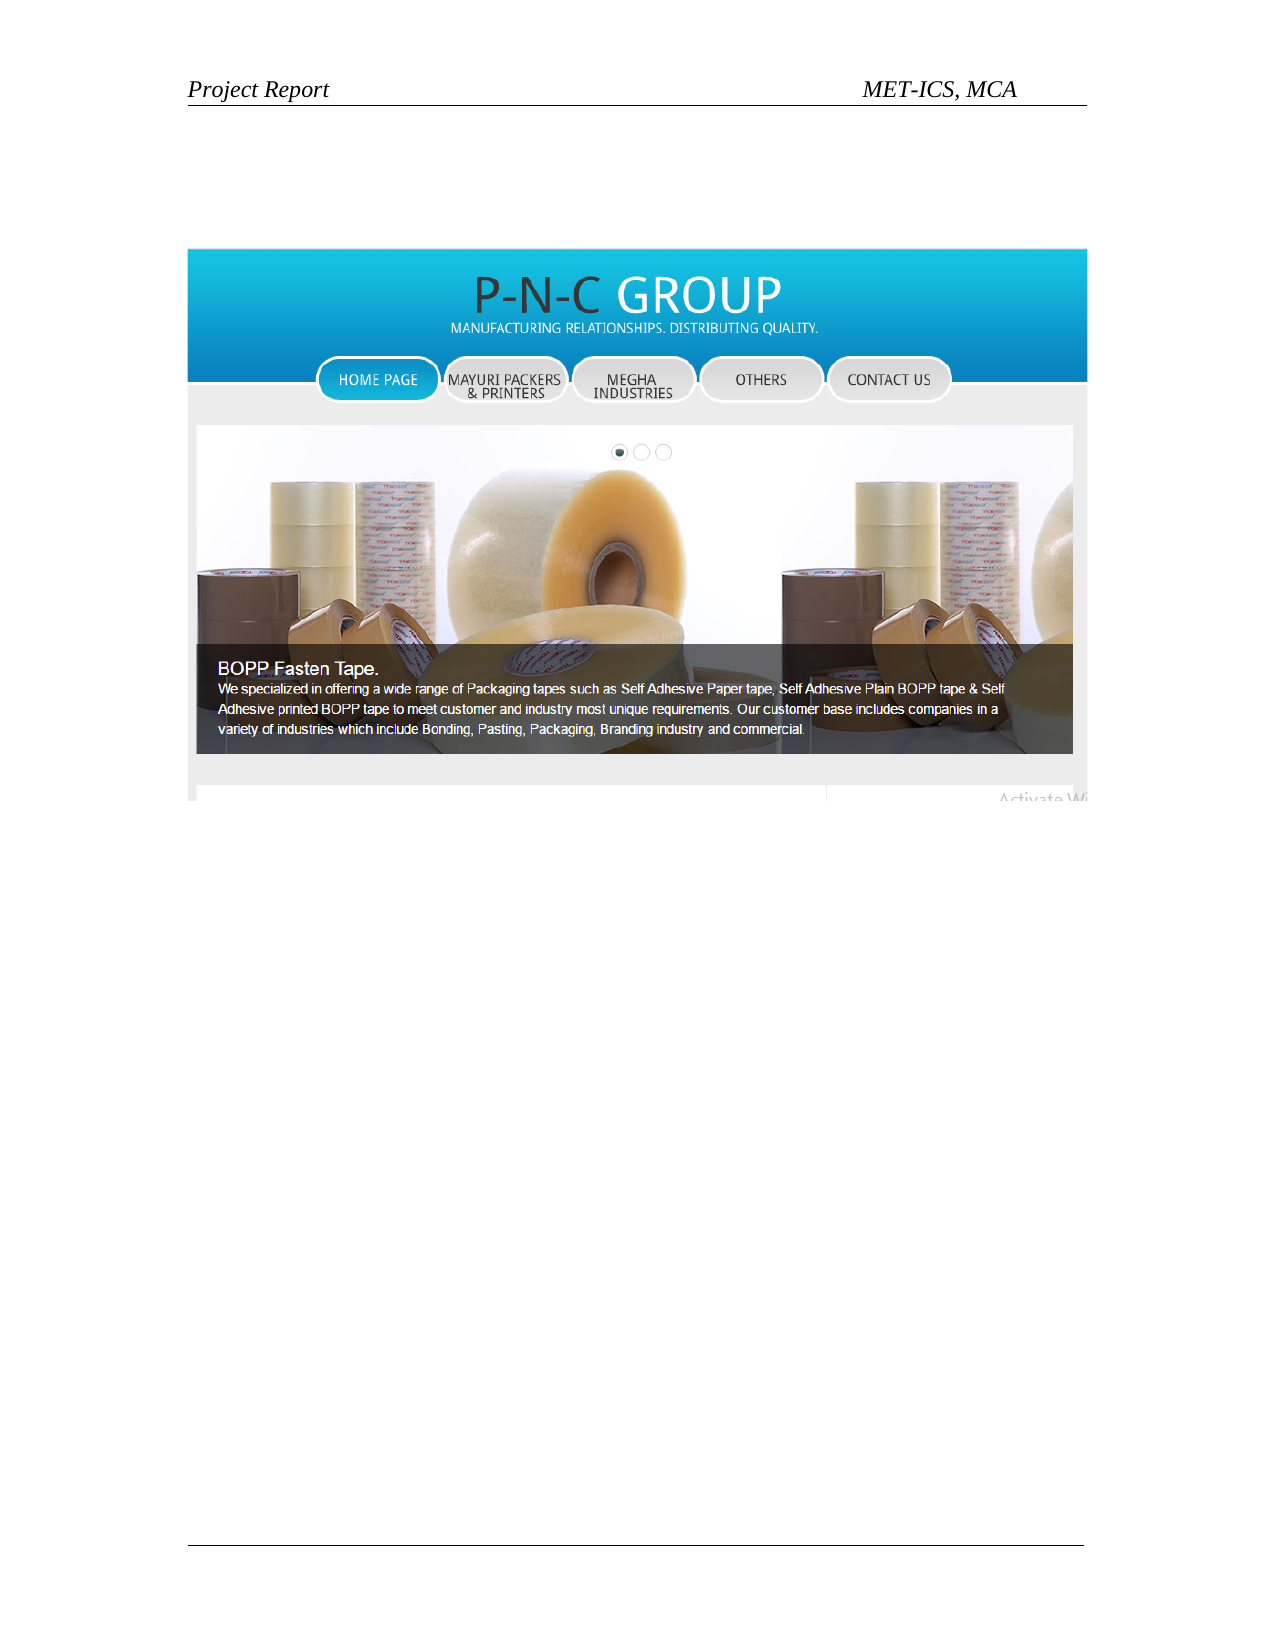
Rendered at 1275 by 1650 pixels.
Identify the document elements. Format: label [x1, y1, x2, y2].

picture [187, 248, 1088, 313]
picture [187, 357, 1088, 801]
picture [412, 375, 416, 386]
picture [361, 375, 366, 386]
